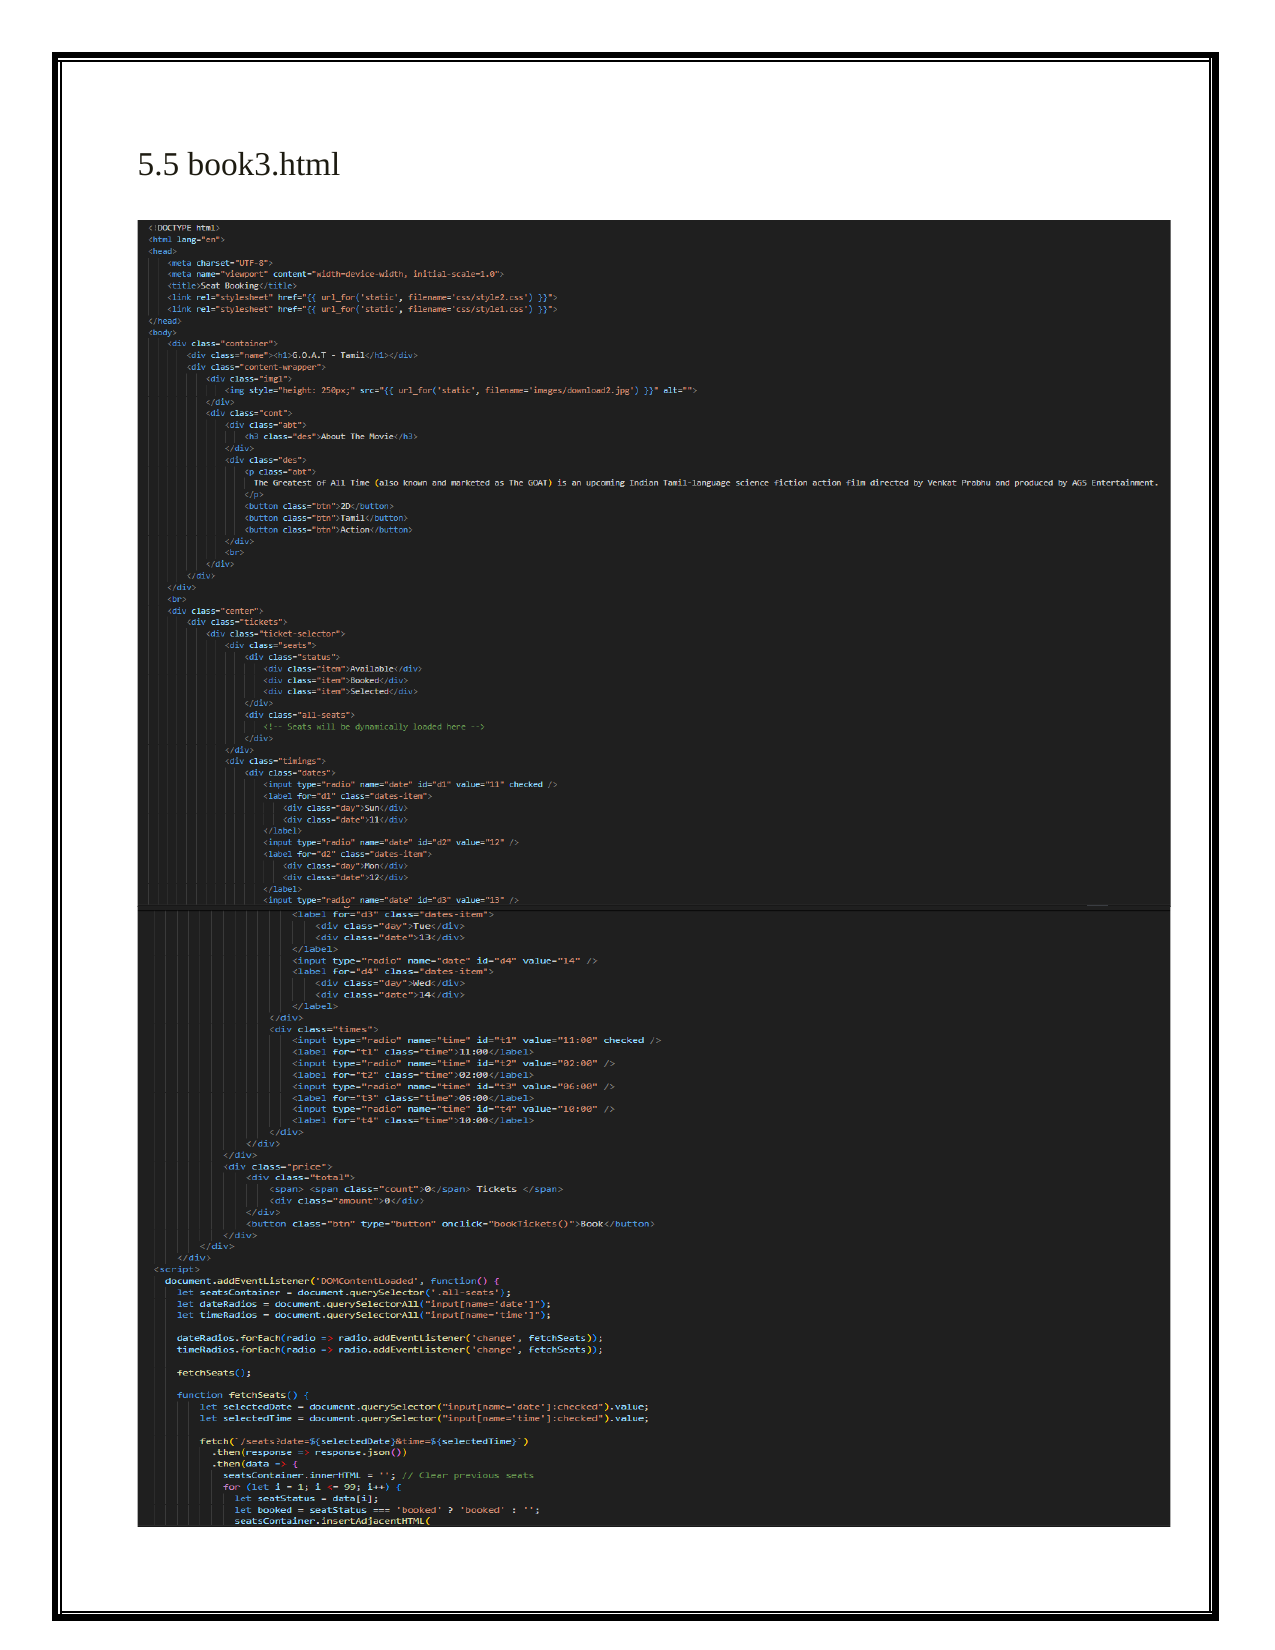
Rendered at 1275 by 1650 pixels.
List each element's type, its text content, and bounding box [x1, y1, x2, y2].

text 5.5 book3.html [137, 144, 1209, 182]
picture [137, 220, 1171, 1527]
